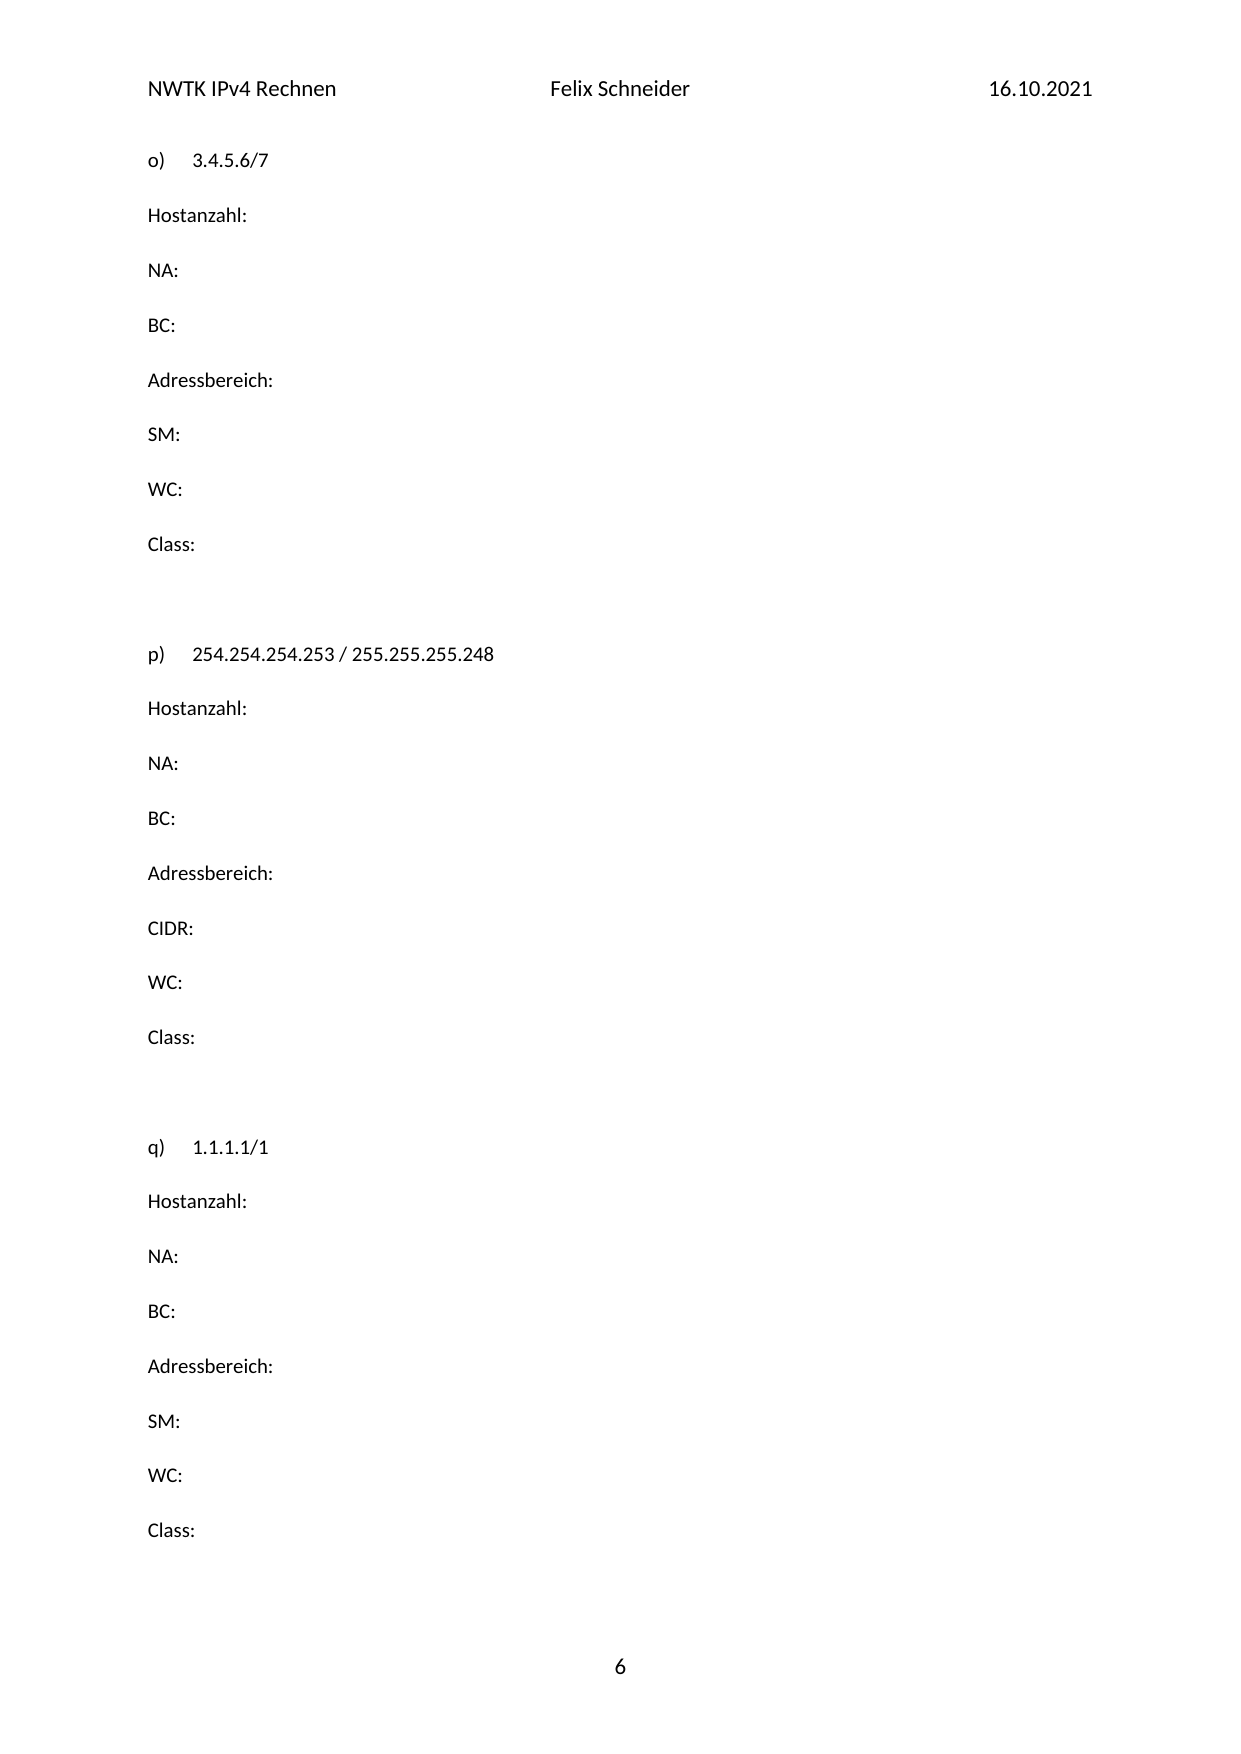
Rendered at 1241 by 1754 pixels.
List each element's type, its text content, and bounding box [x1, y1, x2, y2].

text NA: [148, 1243, 1093, 1269]
text Adressbereich: [148, 860, 1093, 885]
list 3.4.5.6/7 [148, 148, 1093, 173]
text Hostanzahl: [148, 202, 1093, 228]
text Hostanzahl: [148, 1189, 1093, 1214]
text Class: [148, 1024, 1093, 1050]
text Hostanzahl: [148, 696, 1093, 721]
text NA: [148, 257, 1093, 283]
text BC: [148, 1298, 1093, 1324]
text WC: [148, 1463, 1093, 1488]
text CIDR: [148, 915, 1093, 940]
text SM: [148, 422, 1093, 447]
text BC: [148, 805, 1093, 831]
list 254.254.254.253 / 255.255.255.248 [148, 641, 1093, 666]
text SM: [148, 1408, 1093, 1433]
text Class: [148, 1517, 1093, 1543]
list 1.1.1.1/1 [148, 1134, 1093, 1159]
text BC: [148, 312, 1093, 337]
text Class: [148, 531, 1093, 557]
text Adressbereich: [148, 367, 1093, 392]
text WC: [148, 969, 1093, 995]
text Adressbereich: [148, 1353, 1093, 1378]
text NA: [148, 750, 1093, 776]
text WC: [148, 476, 1093, 502]
